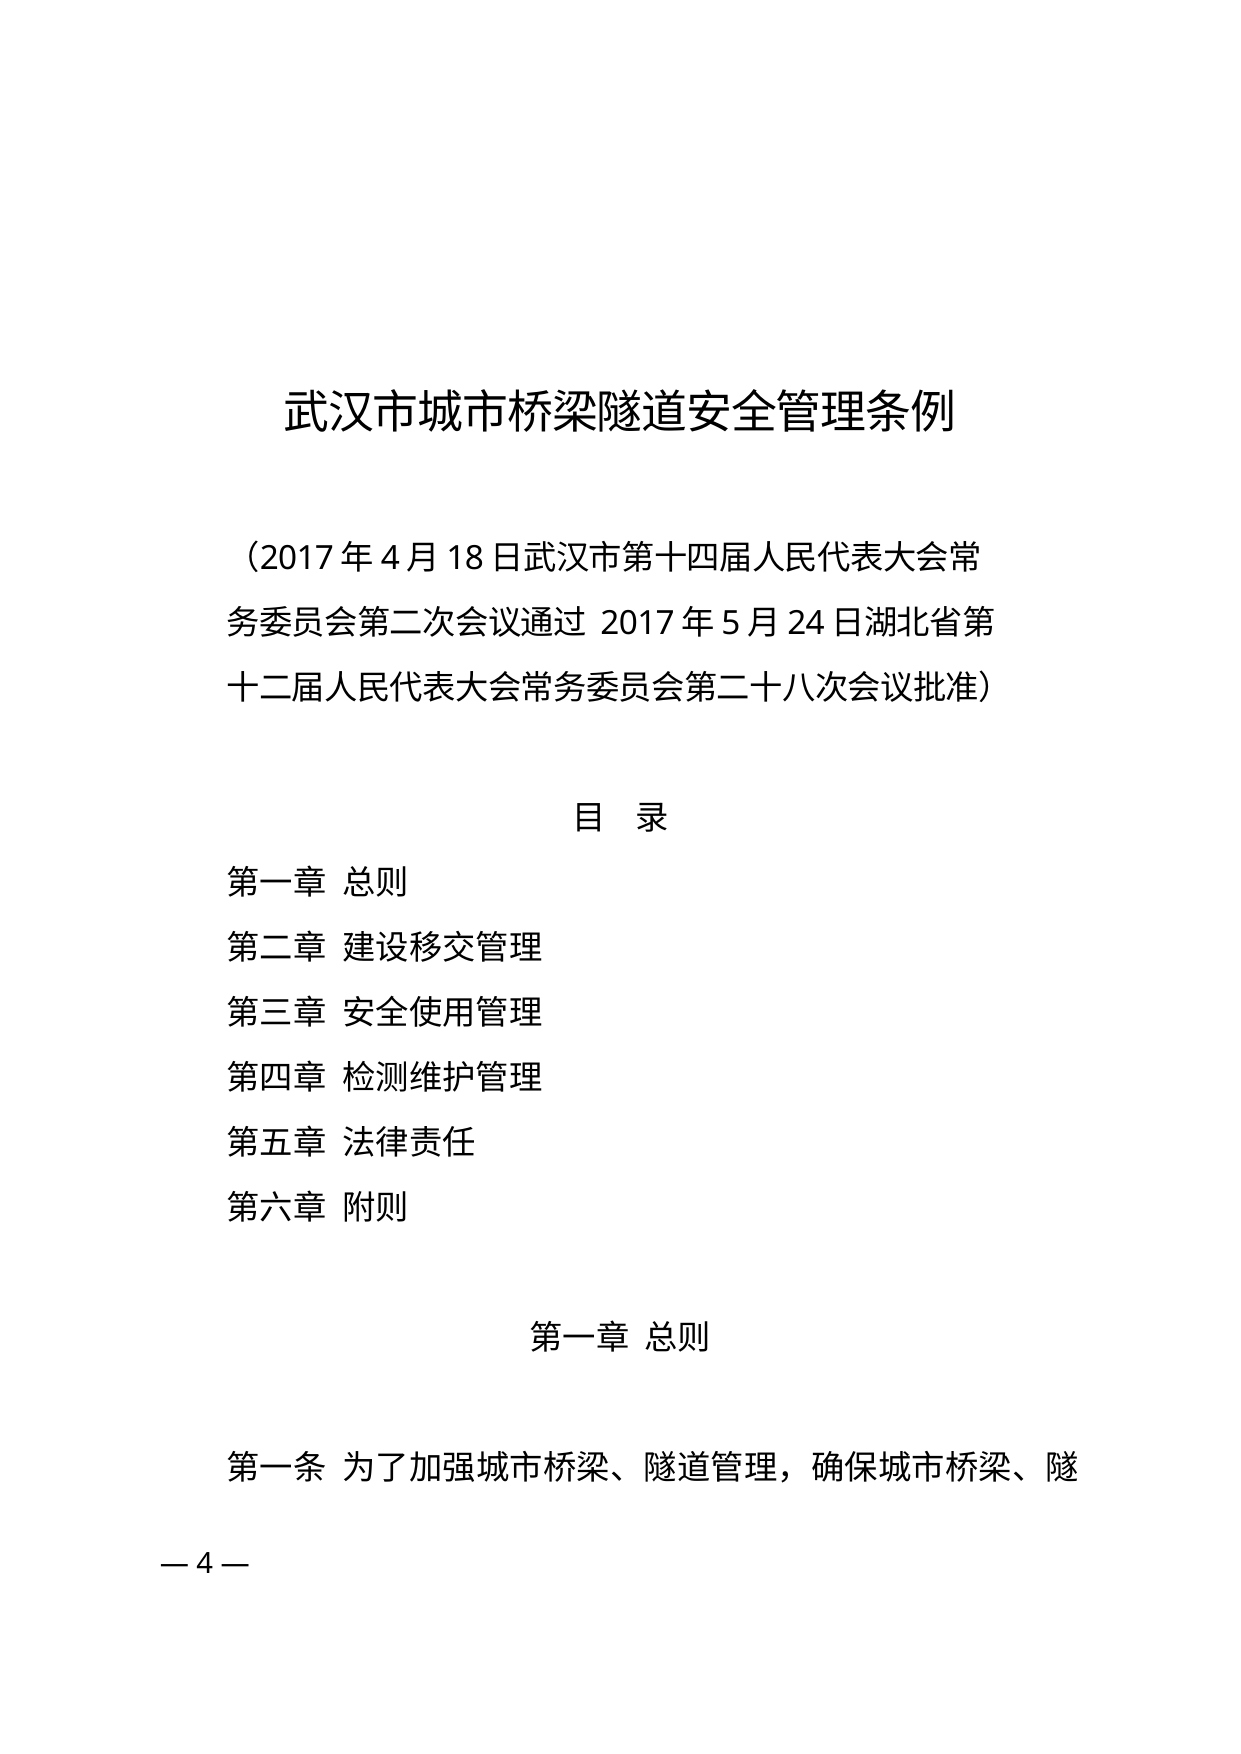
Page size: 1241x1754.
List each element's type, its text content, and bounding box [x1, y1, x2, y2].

list 建设移交管理 [159, 913, 1081, 978]
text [159, 1433, 1081, 1498]
list 法律责任 [159, 1108, 1081, 1173]
text 目 录 [159, 783, 1081, 848]
text 第一章 总则 [159, 1303, 1081, 1368]
list 检测维护管理 [159, 1043, 1081, 1108]
list 总则 [159, 848, 1081, 913]
list 安全使用管理 [159, 978, 1081, 1043]
text 武汉市城市桥梁隧道安全管理条例 [159, 360, 1081, 458]
list 附则 [159, 1173, 1081, 1238]
text （2017年4月18日武汉市第十四届人民代表大会常务委员会第二次会议通过 2017年5月24日湖北省第十二届人民代表大会常务委员会第二十八次会议批准） [226, 523, 1014, 718]
